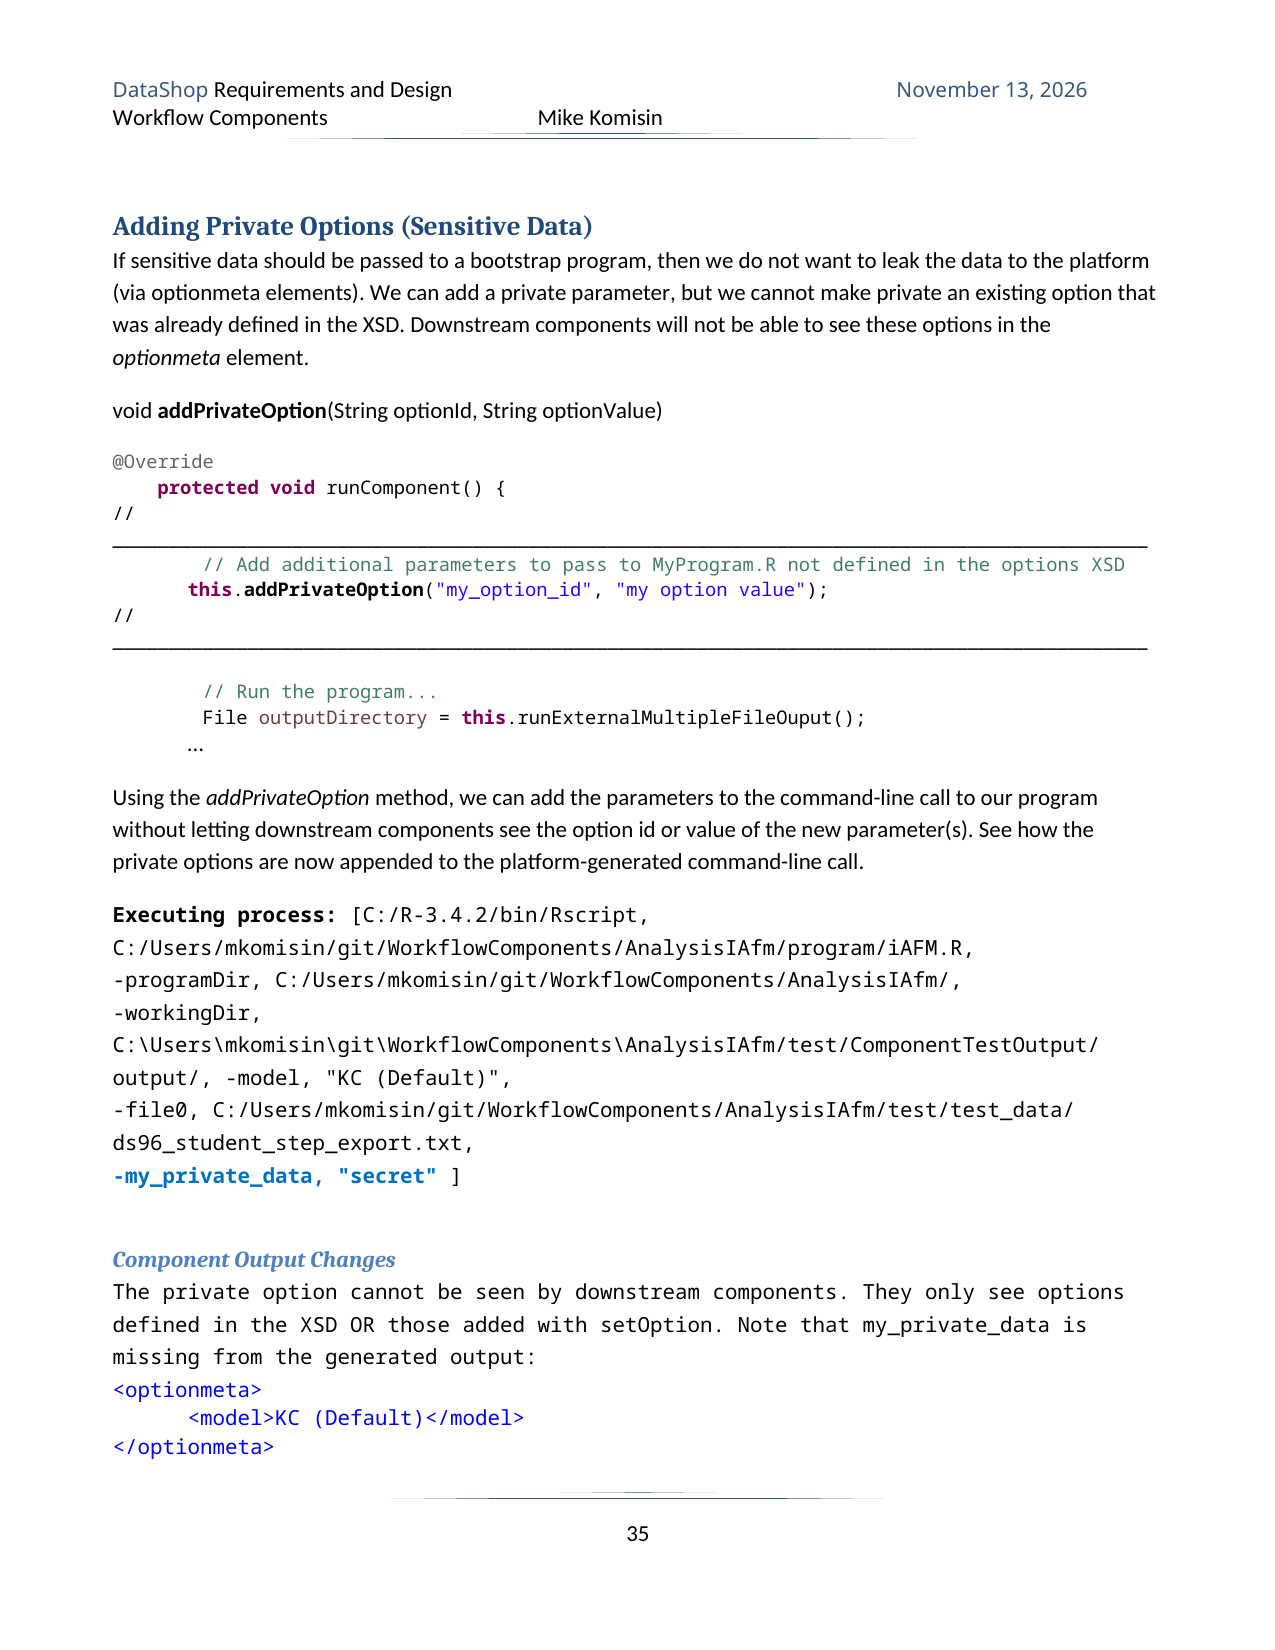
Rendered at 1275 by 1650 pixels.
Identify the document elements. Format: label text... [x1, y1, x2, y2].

text The private option cannot be seen by downstream components. They only see options defined in the XSD OR those added with setOption. Note that my_private_data is missing from the generated output: [112, 1277, 1162, 1371]
text this.addPrivateOption("my_option_id", "my option value"); [112, 576, 1162, 602]
text If sensitive data should be passed to a bootstrap program, then we do not want to leak the data to the platform (via optionmeta elements). We can add a private parameter, but we cannot make private an existing option that was already defined in the XSD. Downstream components will not be able to see these options in the optionmeta element. [112, 246, 1162, 371]
text Executing process: [C:/R-3.4.2/bin/Rscript, C:/Users/mkomisin/git/WorkflowComponents/AnalysisIAfm/program/iAFM.R, [112, 900, 1162, 961]
text </optionmeta> [112, 1432, 1162, 1460]
subtitle Component Output Changes [112, 1247, 1162, 1273]
text -programDir, C:/Users/mkomisin/git/WorkflowComponents/AnalysisIAfm/, [112, 965, 1162, 994]
text protected void runComponent() { [112, 474, 1162, 500]
text void addPrivateOption(String optionId, String optionValue) [112, 396, 1162, 424]
text File outputDirectory = this.runExternalMultipleFileOuput(); [112, 704, 1162, 729]
text //____________________________________________________________________________________________ [112, 602, 1162, 653]
text @Override [112, 449, 1162, 474]
text // Add additional parameters to pass to MyProgram.R not defined in the options XSD [112, 551, 1162, 576]
text -file0, C:/Users/mkomisin/git/WorkflowComponents/AnalysisIAfm/test/test_data/ds96_student_step_export.txt, [112, 1096, 1162, 1157]
text Using the addPrivateOption method, we can add the parameters to the command-line call to our program without letting downstream components see the option id or value of the new parameter(s). See how the private options are now appended to the platform-generated command-line call. [112, 783, 1162, 875]
text <optionmeta> [112, 1375, 1162, 1403]
text -my_private_data, "secret" ] [112, 1161, 1162, 1189]
text -workingDir, C:\Users\mkomisin\git\WorkflowComponents\AnalysisIAfm/test/ComponentTestOutput/output/, -model, "KC (Default)", [112, 998, 1162, 1091]
text // Run the program... [112, 678, 1162, 704]
subtitle Adding Private Options (Sensitive Data) [112, 211, 1162, 242]
text //____________________________________________________________________________________________ [112, 500, 1162, 551]
text <model>KC (Default)</model> [112, 1403, 1162, 1432]
text … [112, 729, 1162, 758]
